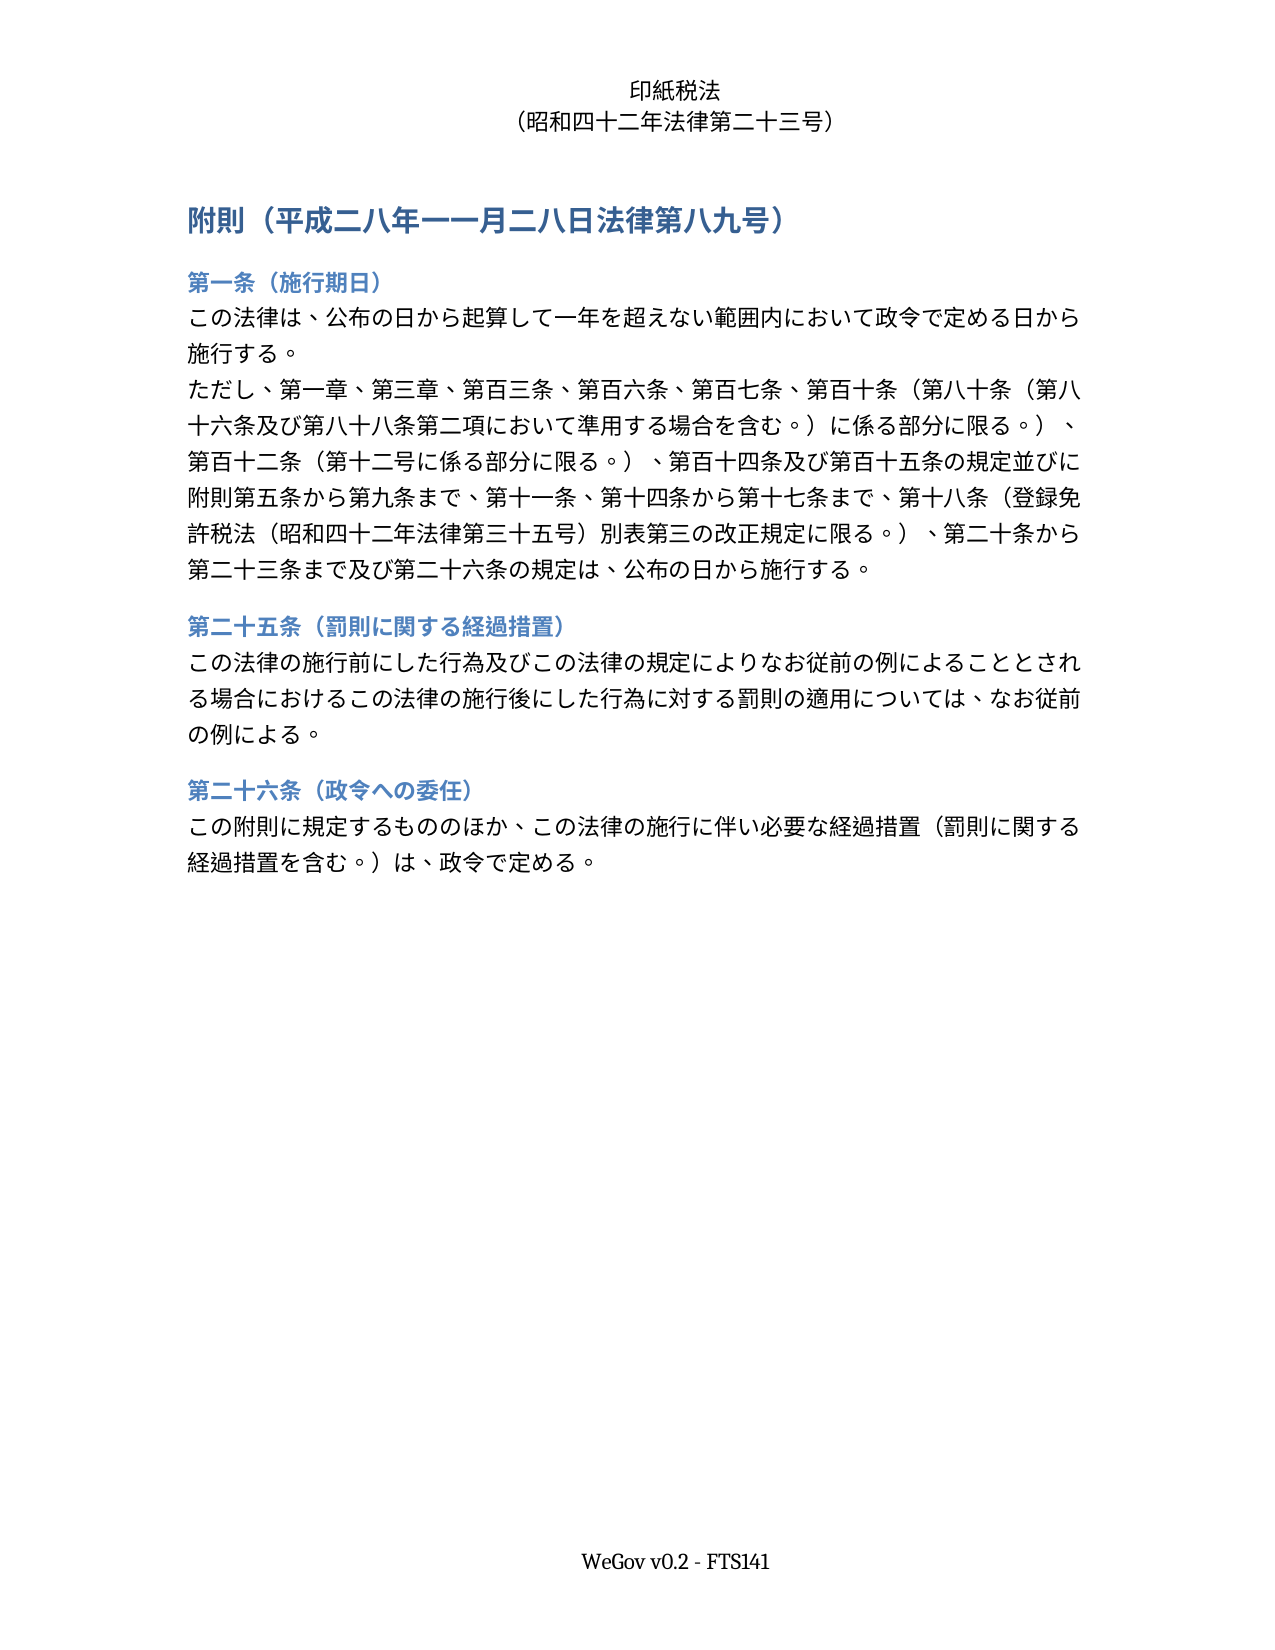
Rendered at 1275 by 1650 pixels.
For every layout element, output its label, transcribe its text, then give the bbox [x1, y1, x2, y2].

subtitle 第二十五条（罰則に関する経過措置） [187, 611, 1087, 642]
subtitle 附則（平成二八年一一月二八日法律第八九号） [187, 200, 1087, 240]
text この法律の施行前にした行為及びこの法律の規定によりなお従前の例によることとされる場合におけるこの法律の施行後にした行為に対する罰則の適用については、なお従前の例による。 [187, 647, 1087, 750]
text この附則に規定するもののほか、この法律の施行に伴い必要な経過措置（罰則に関する経過措置を含む。）は、政令で定める。 [187, 811, 1087, 878]
subtitle 第二十六条（政令への委任） [187, 775, 1087, 807]
subtitle 第一条（施行期日） [187, 266, 1087, 298]
text この法律は、公布の日から起算して一年を超えない範囲内において政令で定める日から施行する。 ただし、第一章、第三章、第百三条、第百六条、第百七条、第百十条（第八十条（第八十六条及び第八十八条第二項において準用する場合を含む。）に係る部分に限る。）、第百十二条（第十二号に係る部分に限る。）、第百十四条及び第百十五条の規定並びに附則第五条から第九条まで、第十一条、第十四条から第十七条まで、第十八条（登録免許税法（昭和四十二年法律第三十五号）別表第三の改正規定に限る。）、第二十条から第二十三条まで及び第二十六条の規定は、公布の日から施行する。 [187, 302, 1087, 585]
